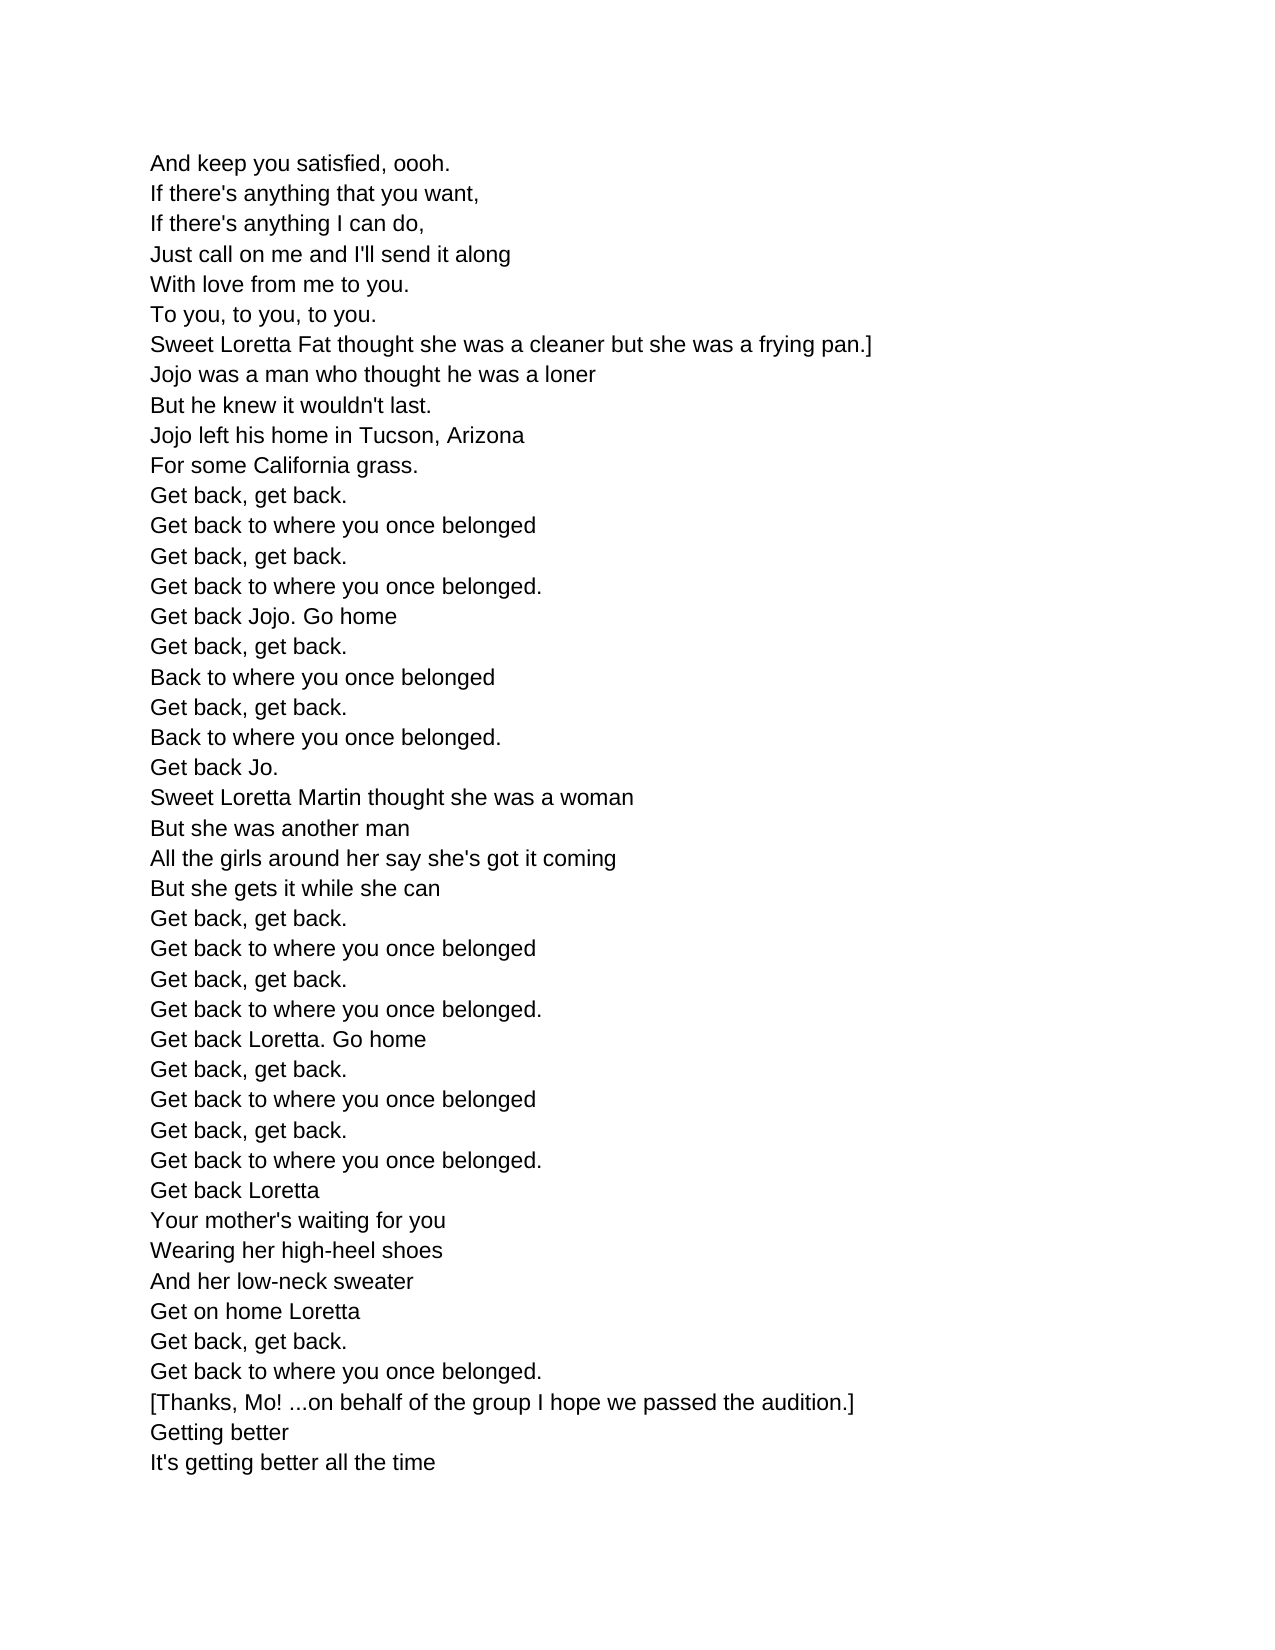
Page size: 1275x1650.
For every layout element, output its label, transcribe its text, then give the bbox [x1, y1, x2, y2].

text Get back to where you once belonged [150, 512, 1125, 539]
text Your mother's waiting for you [150, 1207, 1125, 1234]
text Get back to where you once belonged. [150, 573, 1125, 599]
text To you, to you, to you. [150, 301, 1125, 327]
text And her low-neck sweater [150, 1268, 1125, 1294]
text Get back, get back. [150, 694, 1125, 720]
text Get back, get back. [150, 543, 1125, 569]
text Get back, get back. [150, 1117, 1125, 1143]
text [Thanks, Mo! ...on behalf of the group I hope we passed the audition.] [150, 1388, 1125, 1415]
text If there's anything that you want, [150, 180, 1125, 207]
text Get back, get back. [150, 1328, 1125, 1354]
text Get back Jo. [150, 754, 1125, 781]
text Get back to where you once belonged [150, 935, 1125, 962]
text Sweet Loretta Fat thought she was a cleaner but she was a frying pan.] [150, 331, 1125, 358]
text Wearing her high-heel shoes [150, 1237, 1125, 1264]
text Get back, get back. [150, 905, 1125, 932]
text With love from me to you. [150, 271, 1125, 297]
text Get back to where you once belonged. [150, 1147, 1125, 1173]
text Get back, get back. [150, 966, 1125, 992]
text Sweet Loretta Martin thought she was a woman [150, 784, 1125, 811]
text Get back, get back. [150, 1056, 1125, 1083]
text For some California grass. [150, 452, 1125, 478]
text But he knew it wouldn't last. [150, 392, 1125, 418]
text If there's anything I can do, [150, 210, 1125, 237]
text And keep you satisfied, oooh. [150, 150, 1125, 176]
text Get back Jojo. Go home [150, 603, 1125, 629]
text It's getting better all the time [150, 1449, 1125, 1475]
text Getting better [150, 1419, 1125, 1445]
text Get back Loretta. Go home [150, 1026, 1125, 1052]
text Just call on me and I'll send it along [150, 241, 1125, 267]
text Back to where you once belonged [150, 663, 1125, 690]
text Jojo was a man who thought he was a loner [150, 361, 1125, 388]
text Get back to where you once belonged. [150, 1358, 1125, 1385]
text Get back to where you once belonged [150, 1086, 1125, 1113]
text Jojo left his home in Tucson, Arizona [150, 422, 1125, 448]
text Back to where you once belonged. [150, 724, 1125, 750]
text All the girls around her say she's got it coming [150, 845, 1125, 871]
text Get back to where you once belonged. [150, 996, 1125, 1022]
text Get on home Loretta [150, 1298, 1125, 1324]
text But she was another man [150, 814, 1125, 841]
text Get back Loretta [150, 1177, 1125, 1203]
text Get back, get back. [150, 482, 1125, 509]
text Get back, get back. [150, 633, 1125, 660]
text But she gets it while she can [150, 875, 1125, 901]
